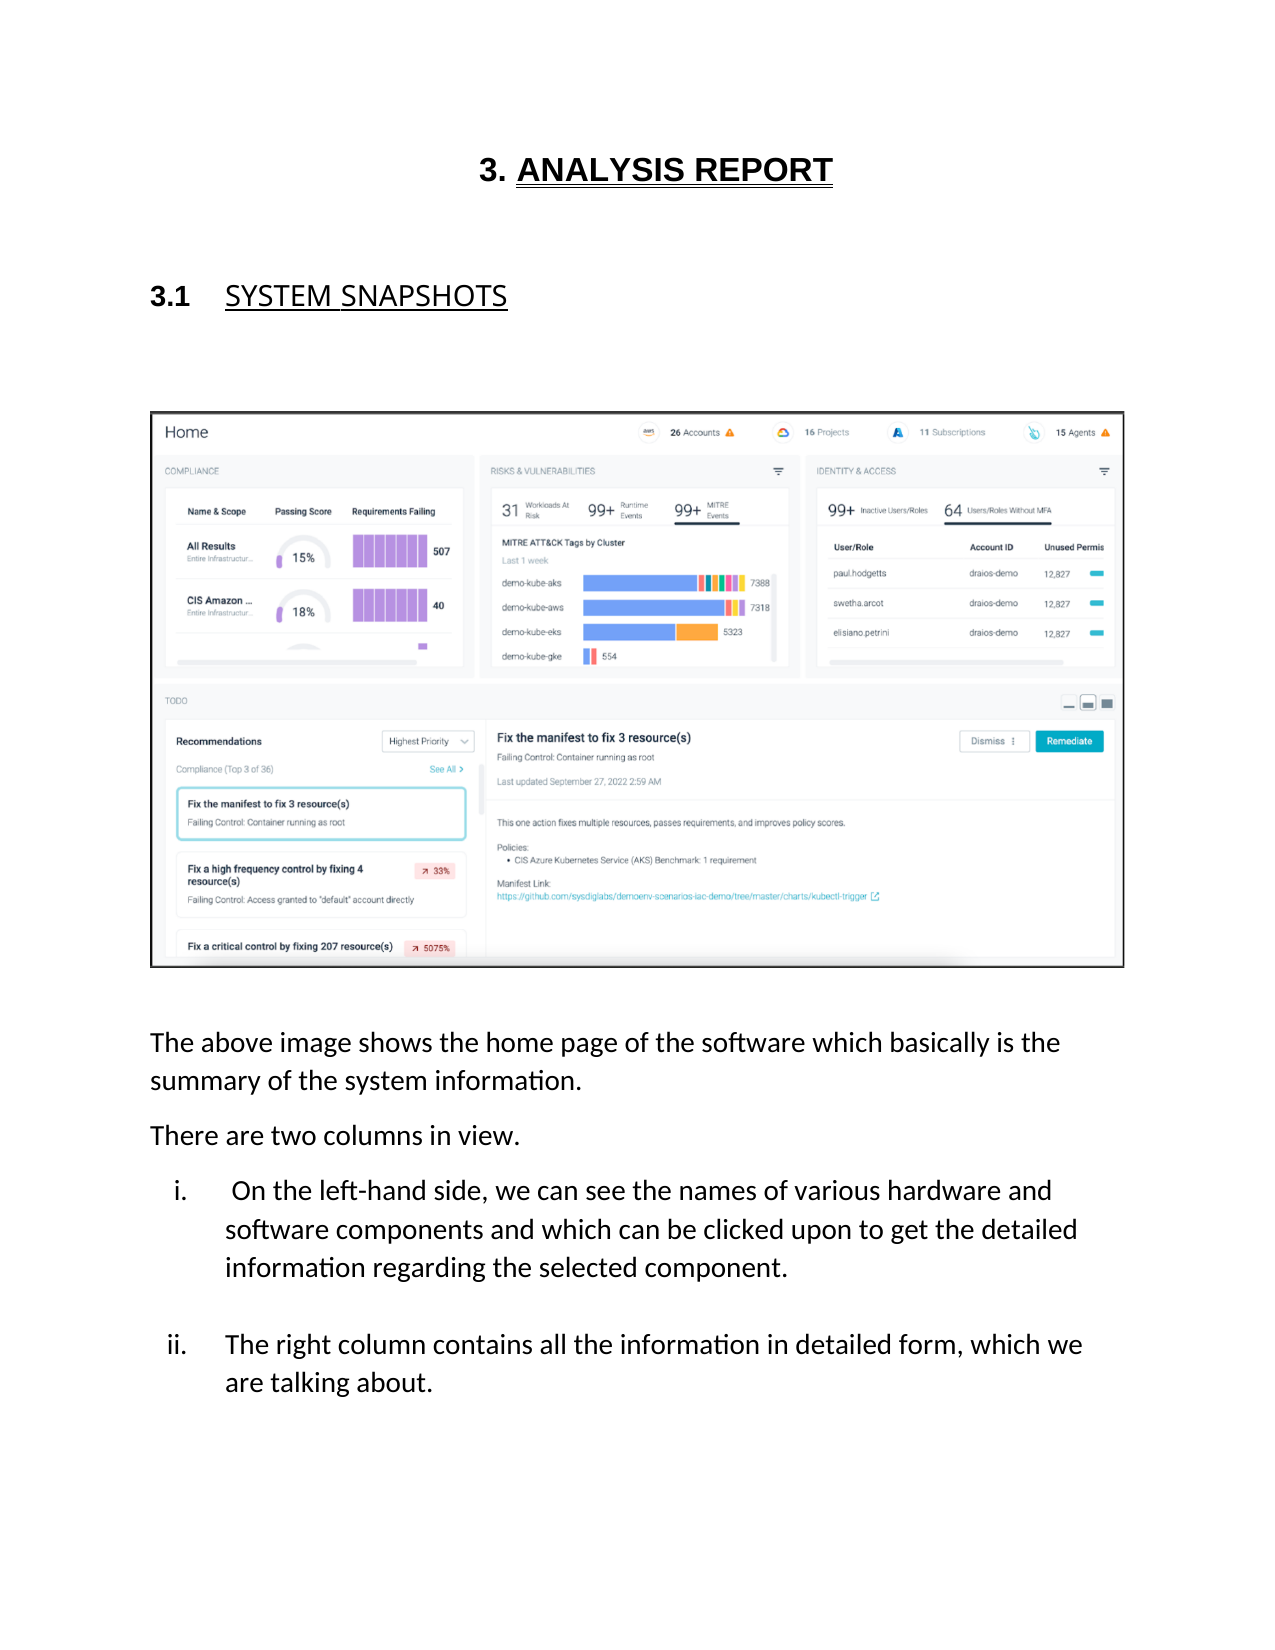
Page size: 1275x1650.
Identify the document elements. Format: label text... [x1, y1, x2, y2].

subtitle ANALYSIS REPORT [479, 151, 1177, 189]
text The above image shows the home page of the software which basically is the summary of the system information. [150, 1024, 1064, 1098]
text There are two columns in view. [150, 1117, 1177, 1153]
list On the left-hand side, we can see the names of various hardware and software components and which can be clicked upon to get the detailed information regarding the selected component. [173, 1172, 1080, 1285]
picture [150, 411, 1125, 968]
list SYSTEM SNAPSHOTS [150, 275, 1177, 315]
list The right column contains all the information in detailed form, which we are talking about. [167, 1326, 1084, 1399]
